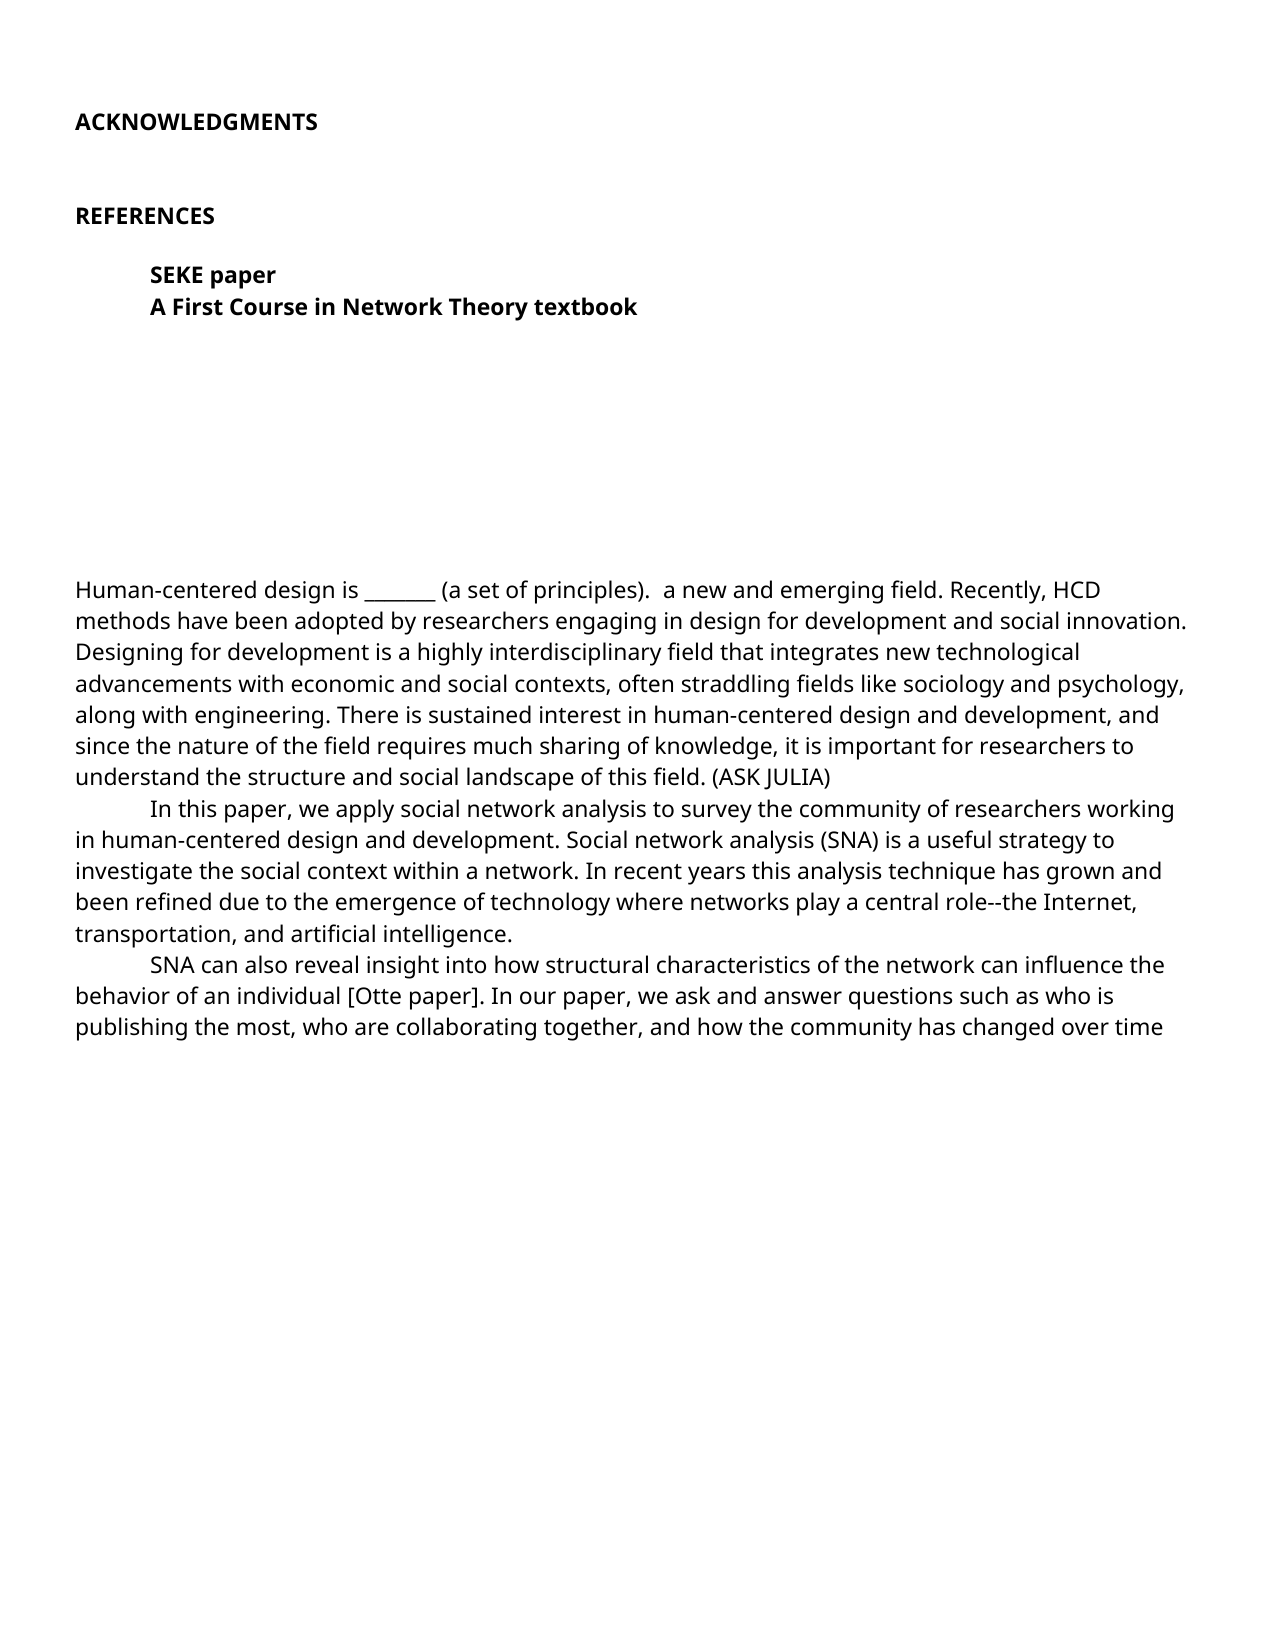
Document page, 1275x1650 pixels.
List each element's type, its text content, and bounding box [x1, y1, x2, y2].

text ACKNOWLEDGMENTS [75, 106, 1200, 137]
text A First Course in Network Theory textbook [75, 291, 1200, 322]
text In this paper, we apply social network analysis to survey the community of researchers working in human-centered design and development. Social network analysis (SNA) is a useful strategy to investigate the social context within a network. In recent years this analysis technique has grown and been refined due to the emergence of technology where networks play a central role--the Internet, transportation, and artificial intelligence. [75, 793, 1200, 949]
text SNA can also reveal insight into how structural characteristics of the network can influence the behavior of an individual [Otte paper]. In our paper, we ask and answer questions such as who is publishing the most, who are collaborating together, and how the community has changed over time [75, 949, 1200, 1043]
text REFERENCES [75, 200, 1200, 231]
text SEKE paper [75, 259, 1200, 291]
text Human-centered design is _______ (a set of principles). a new and emerging field. Recently, HCD methods have been adopted by researchers engaging in design for development and social innovation. Designing for development is a highly interdisciplinary field that integrates new technological advancements with economic and social contexts, often straddling fields like sociology and psychology, along with engineering. There is sustained interest in human-centered design and development, and since the nature of the field requires much sharing of knowledge, it is important for researchers to understand the structure and social landscape of this field. (ASK JULIA) [75, 574, 1200, 793]
